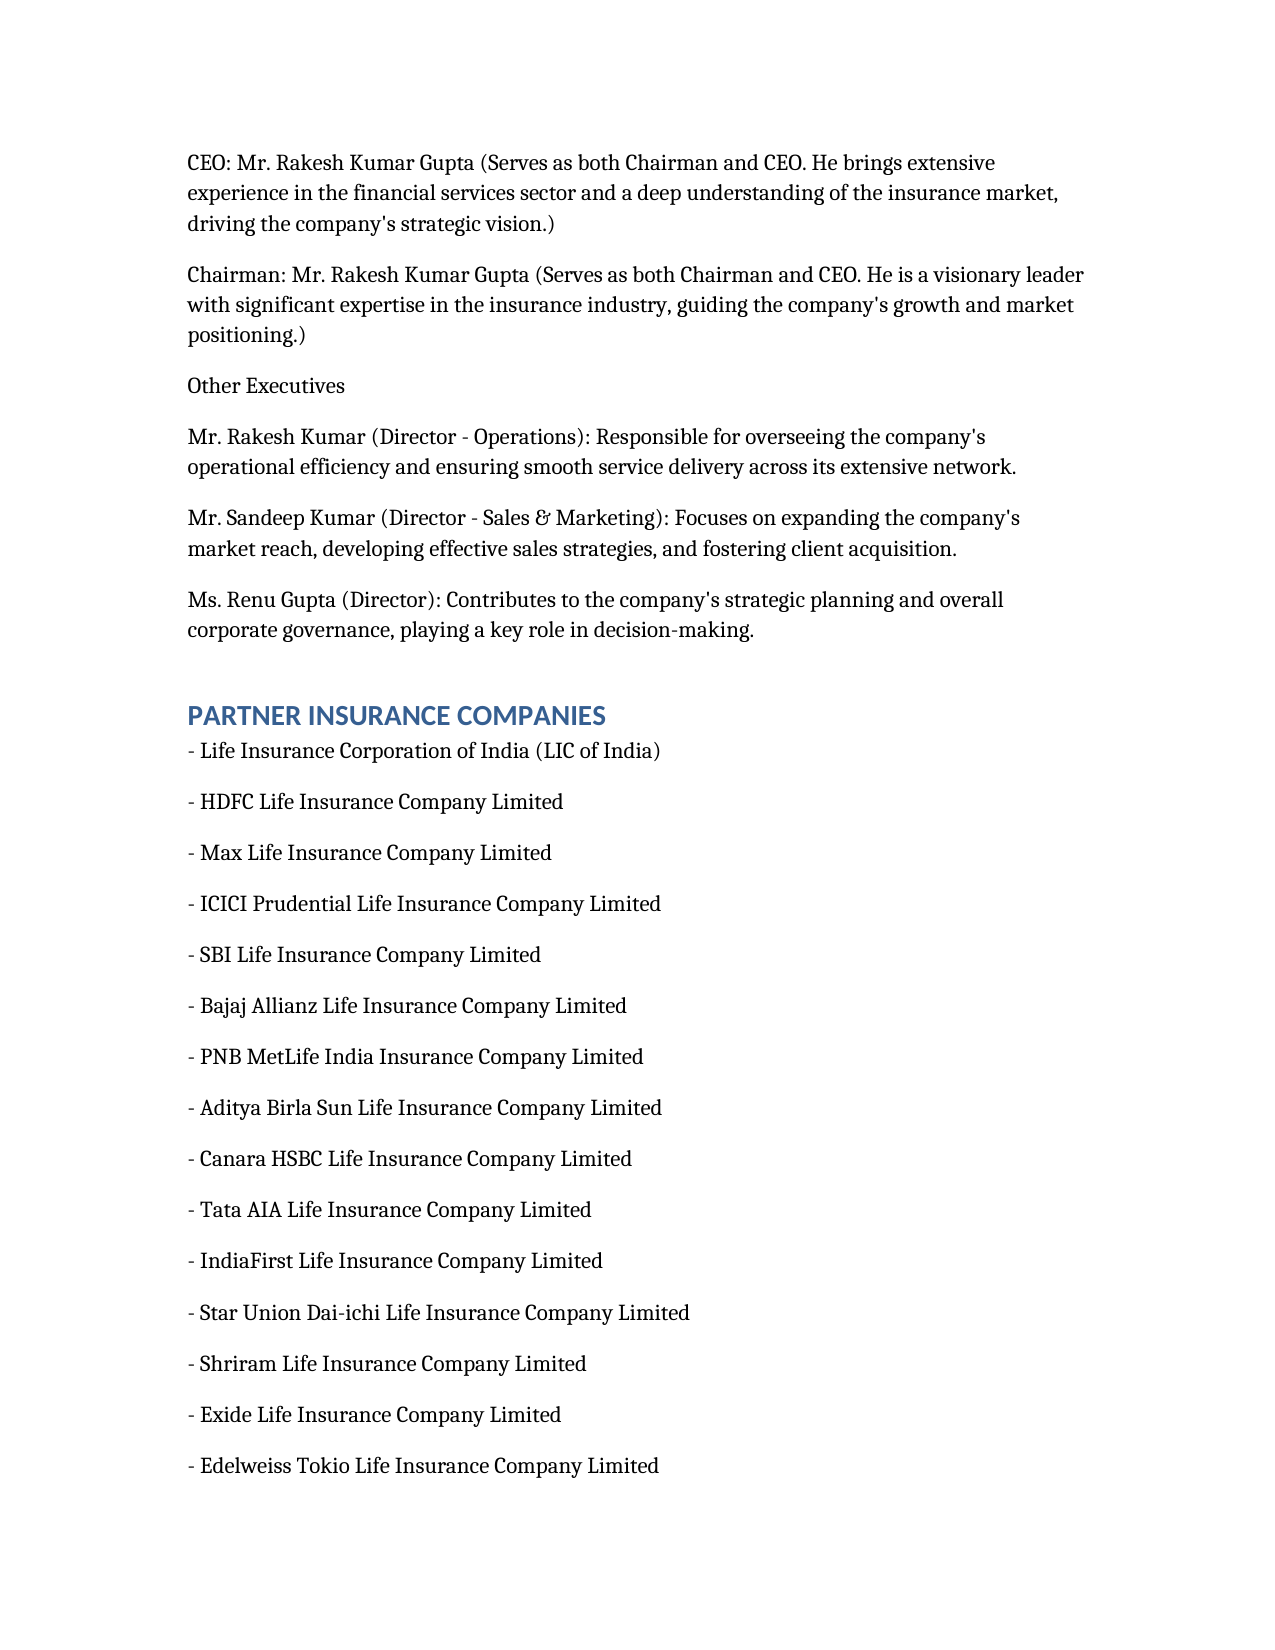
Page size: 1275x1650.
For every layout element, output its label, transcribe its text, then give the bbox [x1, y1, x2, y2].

text - SBI Life Insurance Company Limited [187, 942, 1087, 968]
text - IndiaFirst Life Insurance Company Limited [187, 1248, 1087, 1274]
subtitle PARTNER INSURANCE COMPANIES [187, 697, 1087, 732]
text - Tata AIA Life Insurance Company Limited [187, 1197, 1087, 1223]
text Ms. Renu Gupta (Director): Contributes to the company's strategic planning and overall corporate governance, playing a key role in decision-making. [187, 586, 1087, 643]
text - Shriram Life Insurance Company Limited [187, 1350, 1087, 1377]
text Mr. Rakesh Kumar (Director - Operations): Responsible for overseeing the company's operational efficiency and ensuring smooth service delivery across its extensive network. [187, 424, 1087, 481]
text - Exide Life Insurance Company Limited [187, 1401, 1087, 1428]
text CEO: Mr. Rakesh Kumar Gupta (Serves as both Chairman and CEO. He brings extensive experience in the financial services sector and a deep understanding of the insurance market, driving the company's strategic vision.) [187, 150, 1087, 237]
text - Edelweiss Tokio Life Insurance Company Limited [187, 1452, 1087, 1479]
text - ICICI Prudential Life Insurance Company Limited [187, 891, 1087, 917]
text - HDFC Life Insurance Company Limited [187, 789, 1087, 815]
text Chairman: Mr. Rakesh Kumar Gupta (Serves as both Chairman and CEO. He is a visionary leader with significant expertise in the insurance industry, guiding the company's growth and market positioning.) [187, 261, 1087, 348]
text - Canara HSBC Life Insurance Company Limited [187, 1146, 1087, 1172]
text Other Executives [187, 373, 1087, 399]
text - Max Life Insurance Company Limited [187, 840, 1087, 866]
text - PNB MetLife India Insurance Company Limited [187, 1044, 1087, 1070]
text - Bajaj Allianz Life Insurance Company Limited [187, 993, 1087, 1019]
text - Star Union Dai-ichi Life Insurance Company Limited [187, 1299, 1087, 1326]
text - Life Insurance Corporation of India (LIC of India) [187, 738, 1087, 764]
text - Aditya Birla Sun Life Insurance Company Limited [187, 1095, 1087, 1121]
text Mr. Sandeep Kumar (Director - Sales & Marketing): Focuses on expanding the company's market reach, developing effective sales strategies, and fostering client acquisition. [187, 505, 1087, 562]
